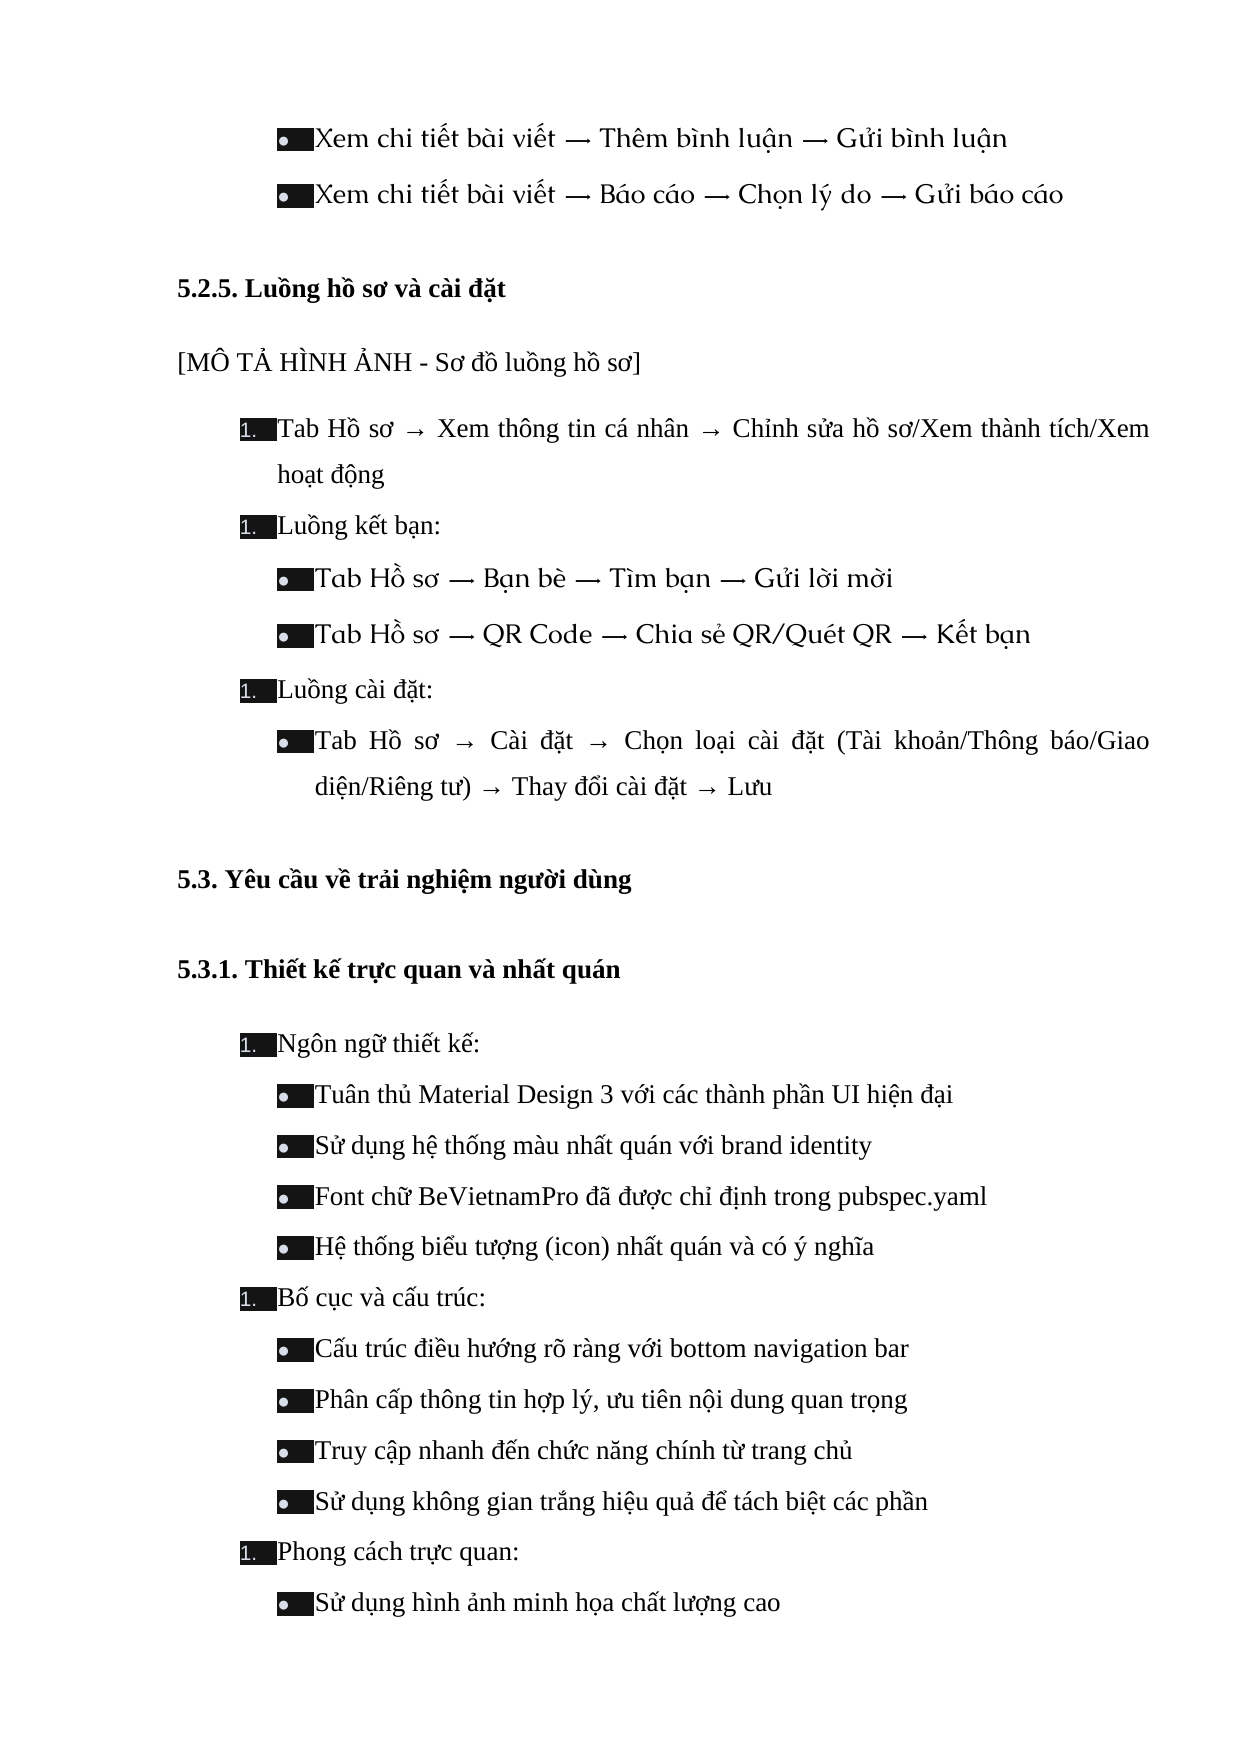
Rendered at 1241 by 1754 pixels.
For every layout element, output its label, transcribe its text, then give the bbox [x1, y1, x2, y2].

list Cấu trúc điều hướng rõ ràng với bottom navigation bar [277, 1330, 1152, 1365]
list Sử dụng hình ảnh minh họa chất lượng cao [277, 1584, 1152, 1619]
list Luồng kết bạn: [239, 507, 1152, 542]
list Ngôn ngữ thiết kế: [239, 1025, 1152, 1060]
list Tab Hồ sơ → Xem thông tin cá nhân → Chỉnh sửa hồ sơ/Xem thành tích/Xem hoạt động [239, 410, 1152, 492]
list Truy cập nhanh đến chức năng chính từ trang chủ [277, 1432, 1152, 1467]
list Sử dụng hệ thống màu nhất quán với brand identity [277, 1127, 1152, 1162]
list Luồng cài đặt: [239, 671, 1152, 706]
list Tab Hồ sơ → QR Code → Chia sẻ QR/Quét QR → Kết bạn [277, 614, 1152, 653]
subtitle 5.3.1. Thiết kế trực quan và nhất quán [177, 951, 1152, 987]
list Phong cách trực quan: [239, 1533, 1152, 1569]
list Xem chi tiết bài viết → Thêm bình luận → Gửi bình luận [277, 118, 1152, 157]
list Tuân thủ Material Design 3 với các thành phần UI hiện đại [277, 1076, 1152, 1111]
list Phân cấp thông tin hợp lý, ưu tiên nội dung quan trọng [277, 1381, 1152, 1416]
list Tab Hồ sơ → Cài đặt → Chọn loại cài đặt (Tài khoản/Thông báo/Giao diện/Riêng tư) → Thay đổi cài đặt → Lưu [277, 722, 1152, 804]
subtitle 5.2.5. Luồng hồ sơ và cài đặt [177, 271, 1152, 306]
subtitle 5.3. Yêu cầu về trải nghiệm người dùng [177, 861, 1152, 896]
list Sử dụng không gian trắng hiệu quả để tách biệt các phần [277, 1483, 1152, 1518]
text [MÔ TẢ HÌNH ẢNH - Sơ đồ luồng hồ sơ] [177, 344, 1152, 379]
list Tab Hồ sơ → Bạn bè → Tìm bạn → Gửi lời mời [277, 558, 1152, 597]
list Hệ thống biểu tượng (icon) nhất quán và có ý nghĩa [277, 1228, 1152, 1264]
list Bố cục và cấu trúc: [239, 1279, 1152, 1314]
list Font chữ BeVietnamPro đã được chỉ định trong pubspec.yaml [277, 1178, 1152, 1213]
list Xem chi tiết bài viết → Báo cáo → Chọn lý do → Gửi báo cáo [277, 174, 1152, 213]
